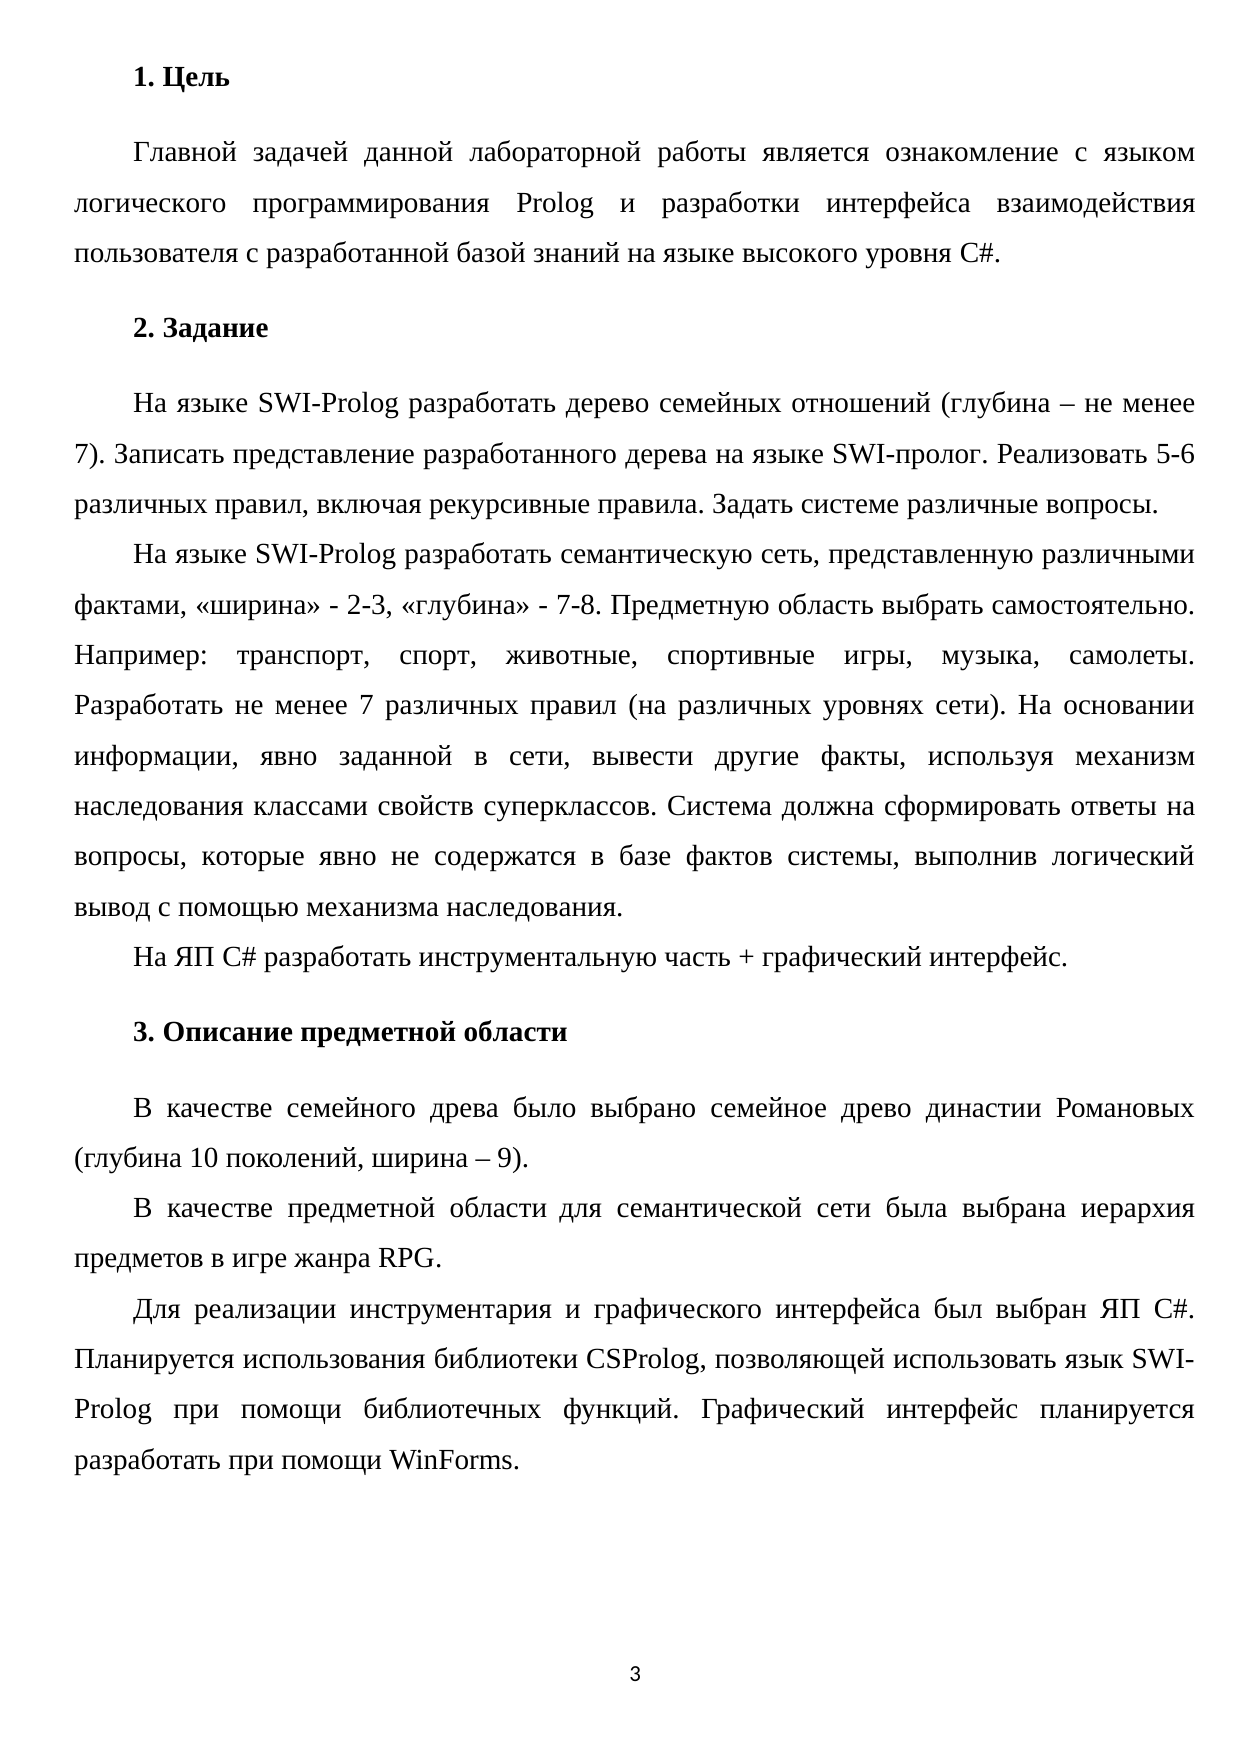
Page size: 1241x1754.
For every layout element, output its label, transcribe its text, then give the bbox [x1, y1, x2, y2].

list Цель [133, 59, 1196, 93]
text Для реализации инструментария и графического интерфейса был выбран ЯП C#. Планируется использования библиотеки CSProlog, позволяющей использовать язык SWI-Prolog при помощи библиотечных функций. Графический интерфейс планируется разработать при помощи WinForms. [74, 1291, 1196, 1475]
text В качестве семейного древа было выбрано семейное древо династии Романовых (глубина 10 поколений, ширина – 9). [74, 1090, 1196, 1173]
text На языке SWI-Prolog разработать семантическую сеть, представленную различными фактами, «ширина» - 2-3, «глубина» - 7-8. Предметную область выбрать самостоятельно. Например: транспорт, спорт, животные, спортивные игры, музыка, самолеты. Разработать не менее 7 различных правил (на различных уровнях сети). На основании информации, явно заданной в сети, вывести другие факты, используя механизм наследования классами свойств суперклассов. Система должна сформировать ответы на вопросы, которые явно не содержатся в базе фактов системы, выполнив логический вывод с помощью механизма наследования. [74, 537, 1196, 922]
list Описание предметной области [133, 1014, 1196, 1048]
text На ЯП C# разработать инструментальную часть + графический интерфейс. [74, 939, 1196, 973]
text На языке SWI-Prolog разработать дерево семейных отношений (глубина – не менее 7). Записать представление разработанного дерева на языке SWI-пролог. Реализовать 5-6 различных правил, включая рекурсивные правила. Задать системе различные вопросы. [74, 386, 1196, 520]
text В качестве предметной области для семантической сети была выбрана иерархия предметов в игре жанра RPG. [74, 1190, 1196, 1274]
text Главной задачей данной лабораторной работы является ознакомление с языком логического программирования Prolog и разработки интерфейса взаимодействия пользователя с разработанной базой знаний на языке высокого уровня C#. [74, 134, 1196, 268]
list Задание [133, 310, 1196, 344]
